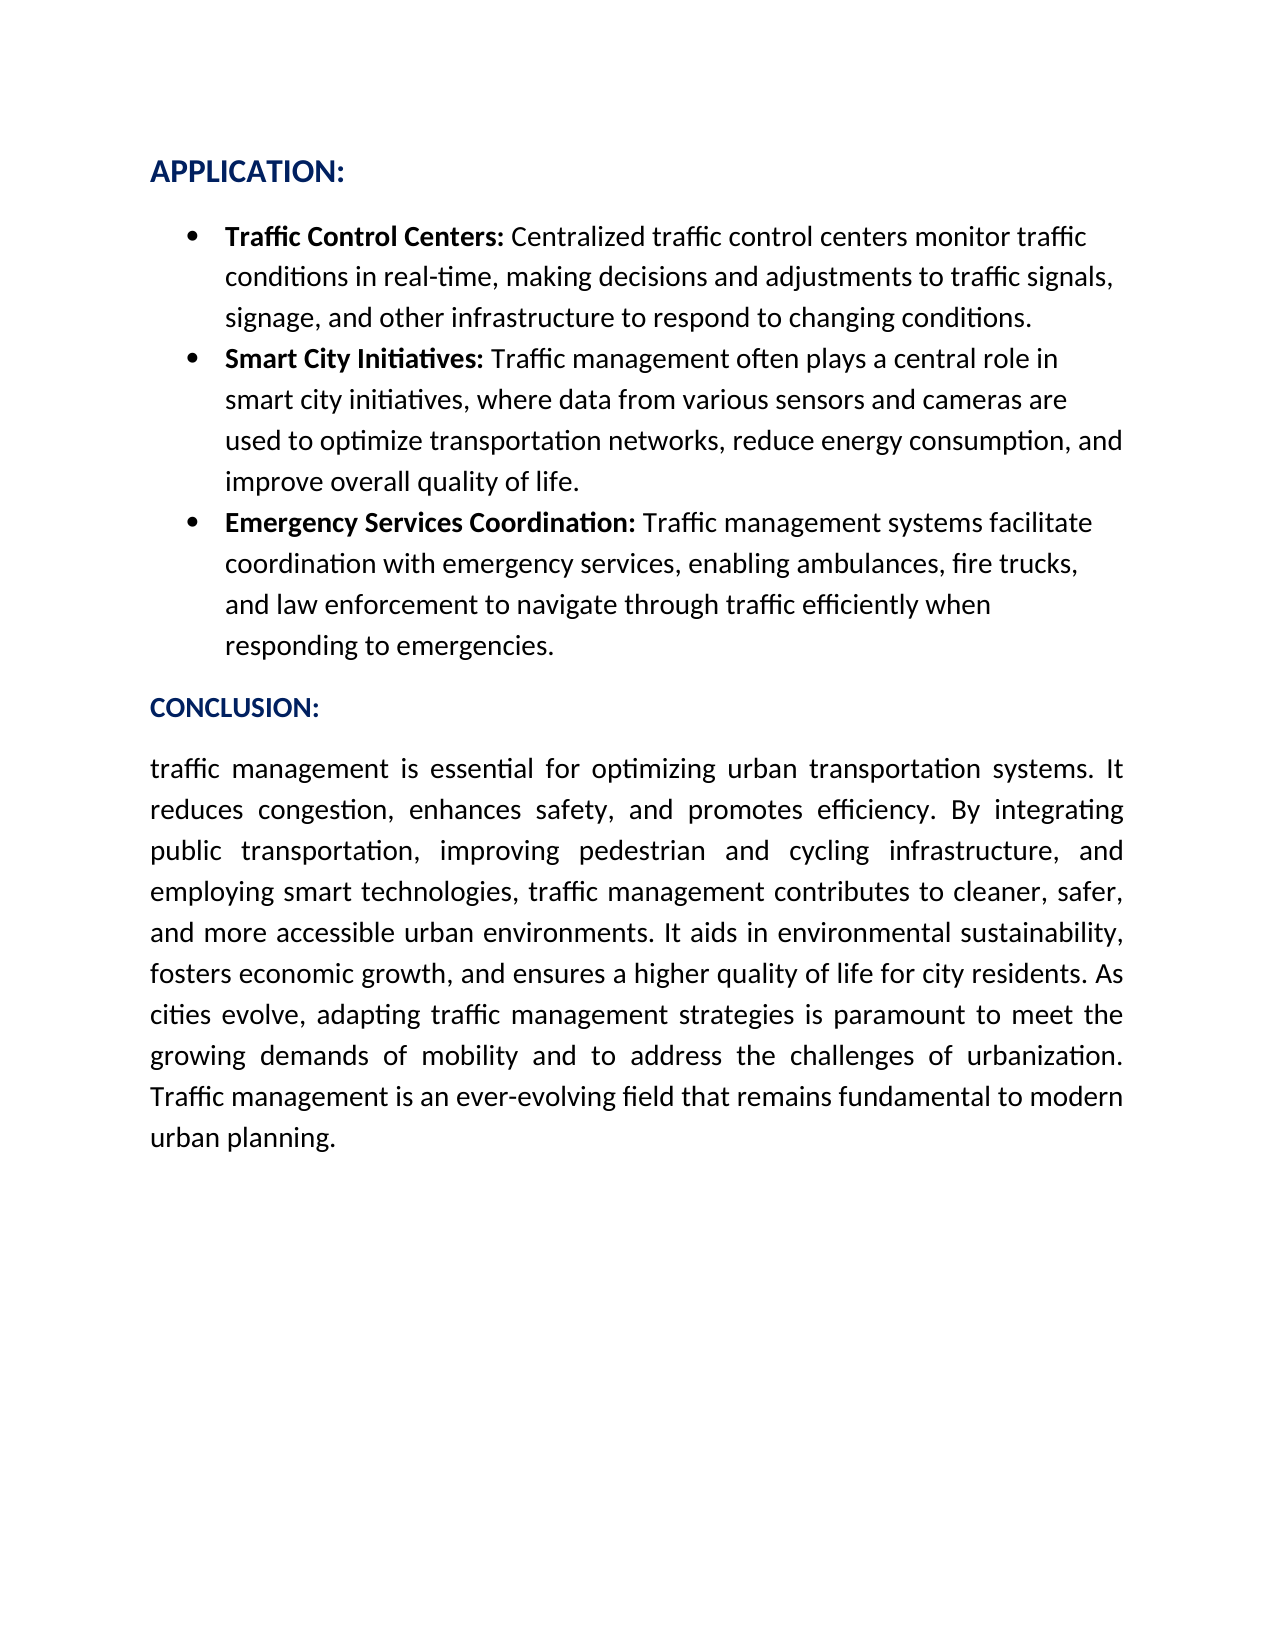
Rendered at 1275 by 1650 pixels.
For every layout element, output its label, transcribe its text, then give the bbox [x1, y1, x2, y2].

text APPLICATION: [150, 150, 1125, 191]
list Smart City Initiatives: Traffic management often plays a central role in smart city initiatives, where data from various sensors and cameras are used to optimize transportation networks, reduce energy consumption, and improve overall quality of life. [187, 340, 1125, 499]
text CONCLUSION: [150, 689, 1125, 724]
list Traffic Control Centers: Centralized traffic control centers monitor traffic conditions in real-time, making decisions and adjustments to traffic signals, signage, and other infrastructure to respond to changing conditions. [187, 218, 1125, 335]
text traffic management is essential for optimizing urban transportation systems. It reduces congestion, enhances safety, and promotes efficiency. By integrating public transportation, improving pedestrian and cycling infrastructure, and employing smart technologies, traffic management contributes to cleaner, safer, and more accessible urban environments. It aids in environmental sustainability, fosters economic growth, and ensures a higher quality of life for city residents. As cities evolve, adapting traffic management strategies is paramount to meet the growing demands of mobility and to address the challenges of urbanization. Traffic management is an ever-evolving field that remains fundamental to modern urban planning. [150, 751, 1125, 1154]
list Emergency Services Coordination: Traffic management systems facilitate coordination with emergency services, enabling ambulances, fire trucks, and law enforcement to navigate through traffic efficiently when responding to emergencies. [187, 504, 1125, 663]
